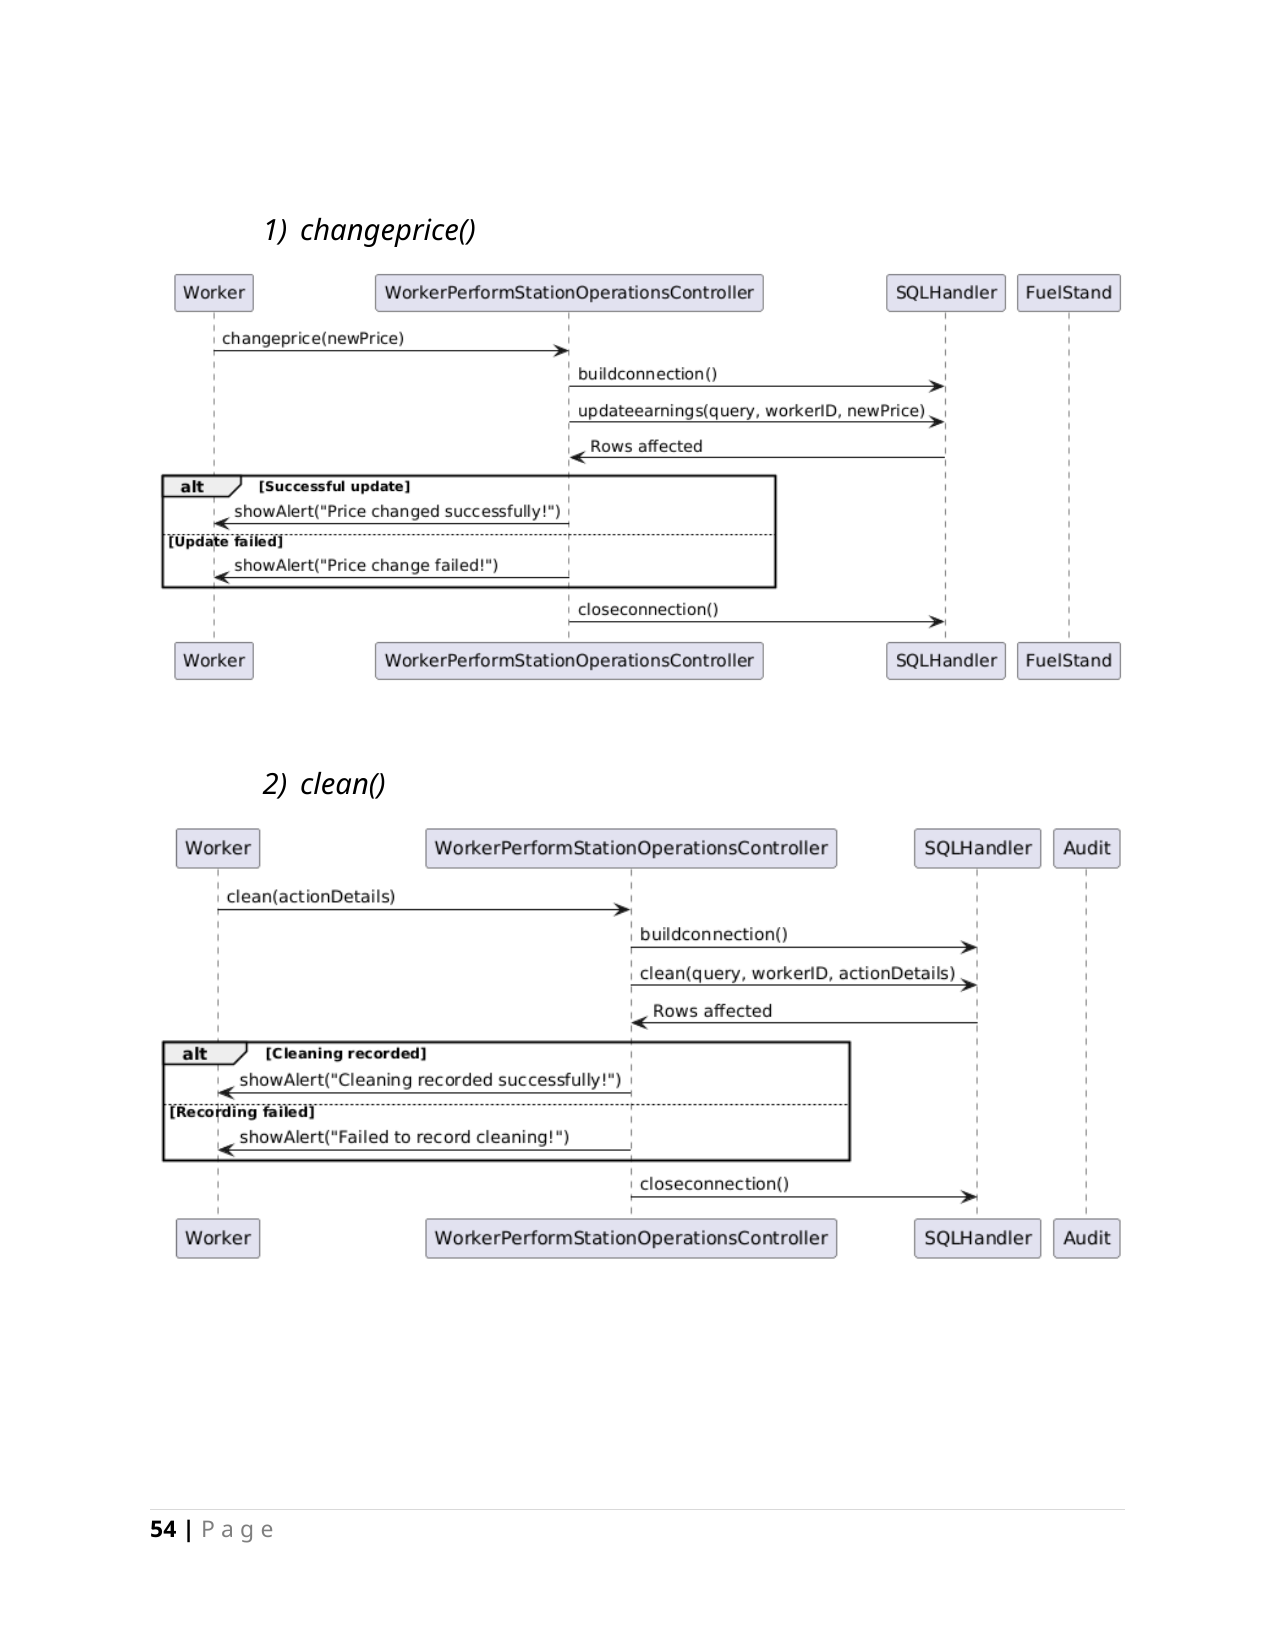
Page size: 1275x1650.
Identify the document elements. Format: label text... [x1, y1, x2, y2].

picture [150, 268, 1125, 685]
list clean() [262, 763, 1125, 803]
picture [150, 822, 1125, 1264]
list changeprice() [262, 209, 1125, 249]
